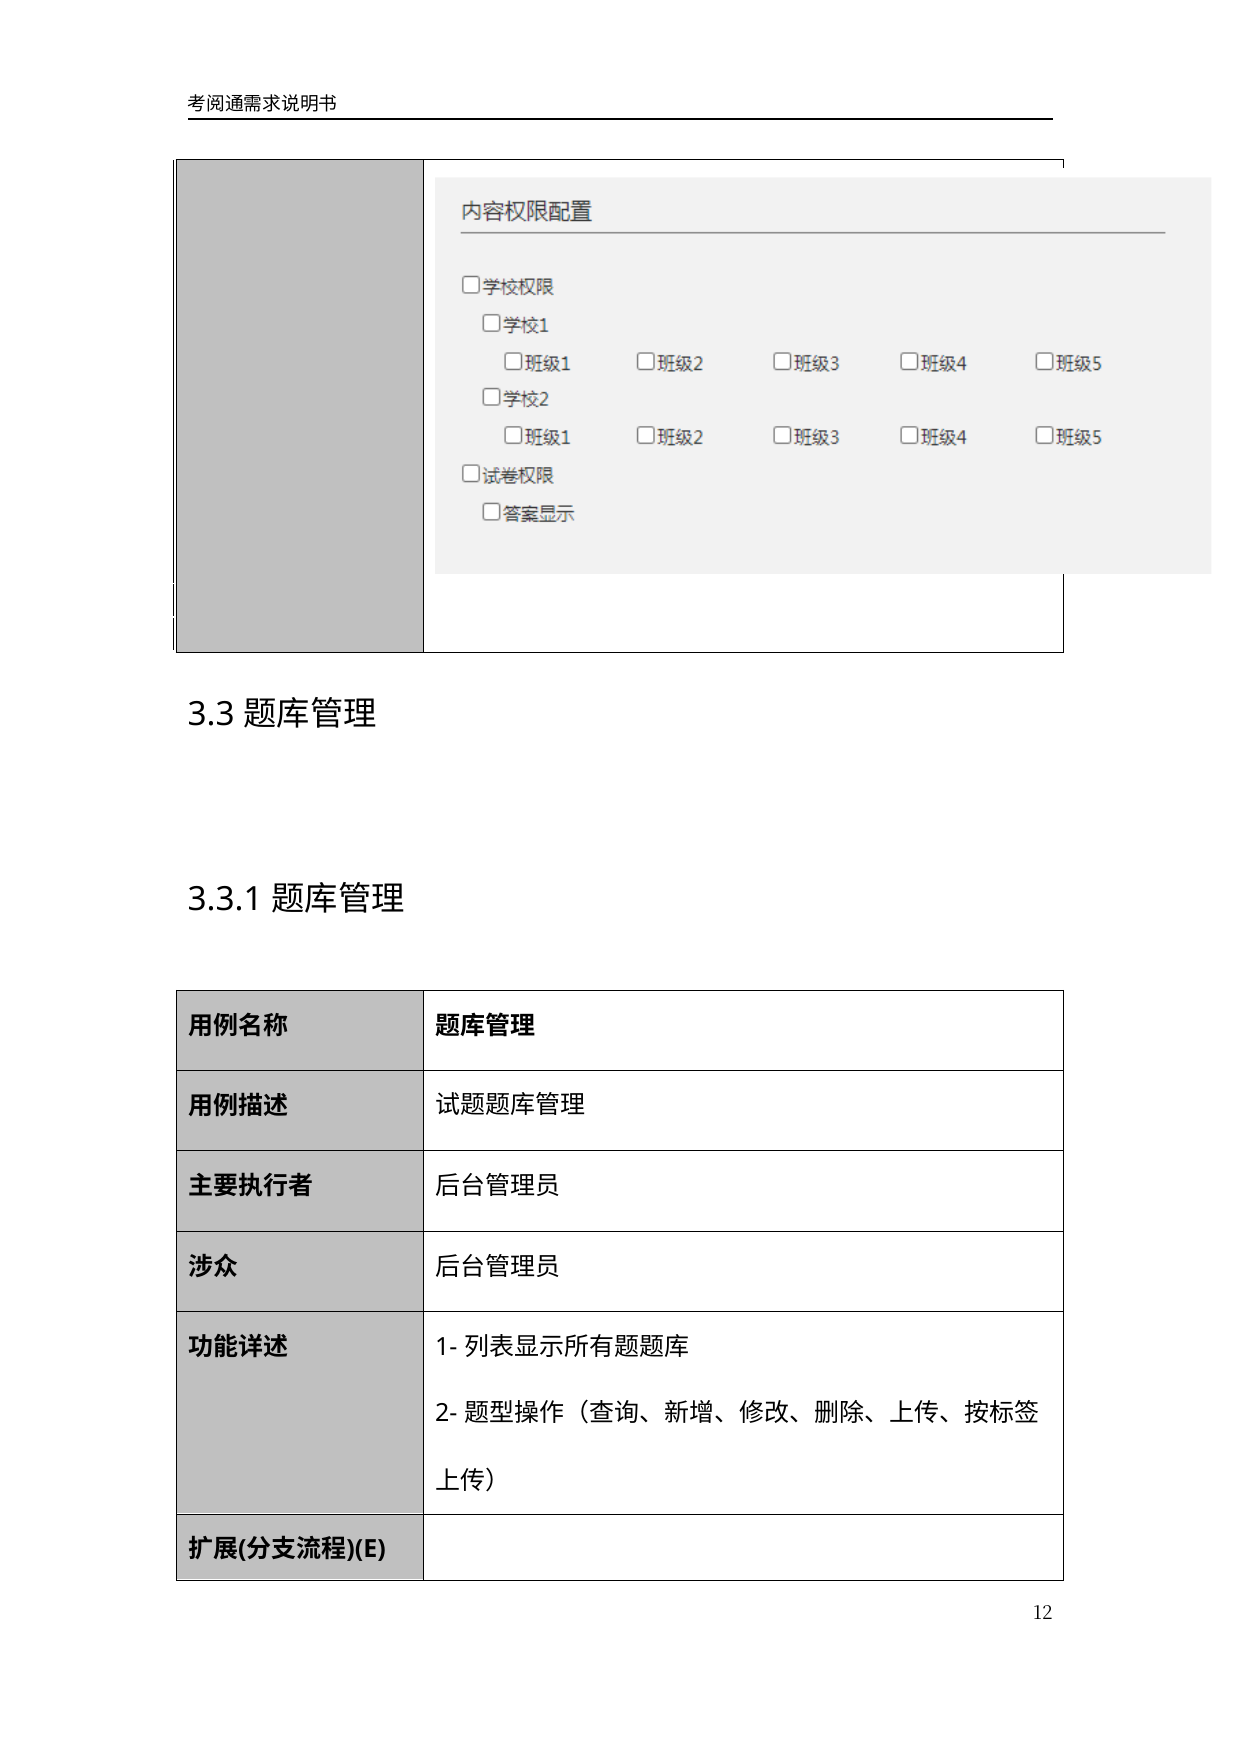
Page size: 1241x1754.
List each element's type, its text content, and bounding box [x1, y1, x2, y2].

table_cell 试题题库管理 [424, 1071, 1063, 1150]
table_cell 主要执行者 [177, 1151, 423, 1231]
table_cell 1- 列表显示所有题题库 2- 题型操作（查询、新增、修改、删除、上传、按标签上传） [424, 1312, 1063, 1513]
table_header 用例名称 [177, 991, 423, 1070]
subtitle 3.3 题库管理 [187, 680, 1053, 745]
table_cell 涉众 [177, 1232, 423, 1311]
table_cell [424, 1515, 1063, 1579]
subtitle 3.3.1 题库管理 [187, 864, 1053, 929]
table_cell 后台管理员 [424, 1232, 1063, 1311]
table_cell 补充说明 [177, 160, 423, 652]
table_header 题库管理 [424, 991, 1063, 1070]
table_cell 扩展(分支流程)(E) [177, 1515, 423, 1579]
picture [435, 168, 1212, 574]
table_cell 后台管理员 [424, 1151, 1063, 1231]
table_cell 用例描述 [177, 1071, 423, 1150]
table_cell 功能详述 [177, 1312, 423, 1513]
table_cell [424, 160, 1063, 652]
